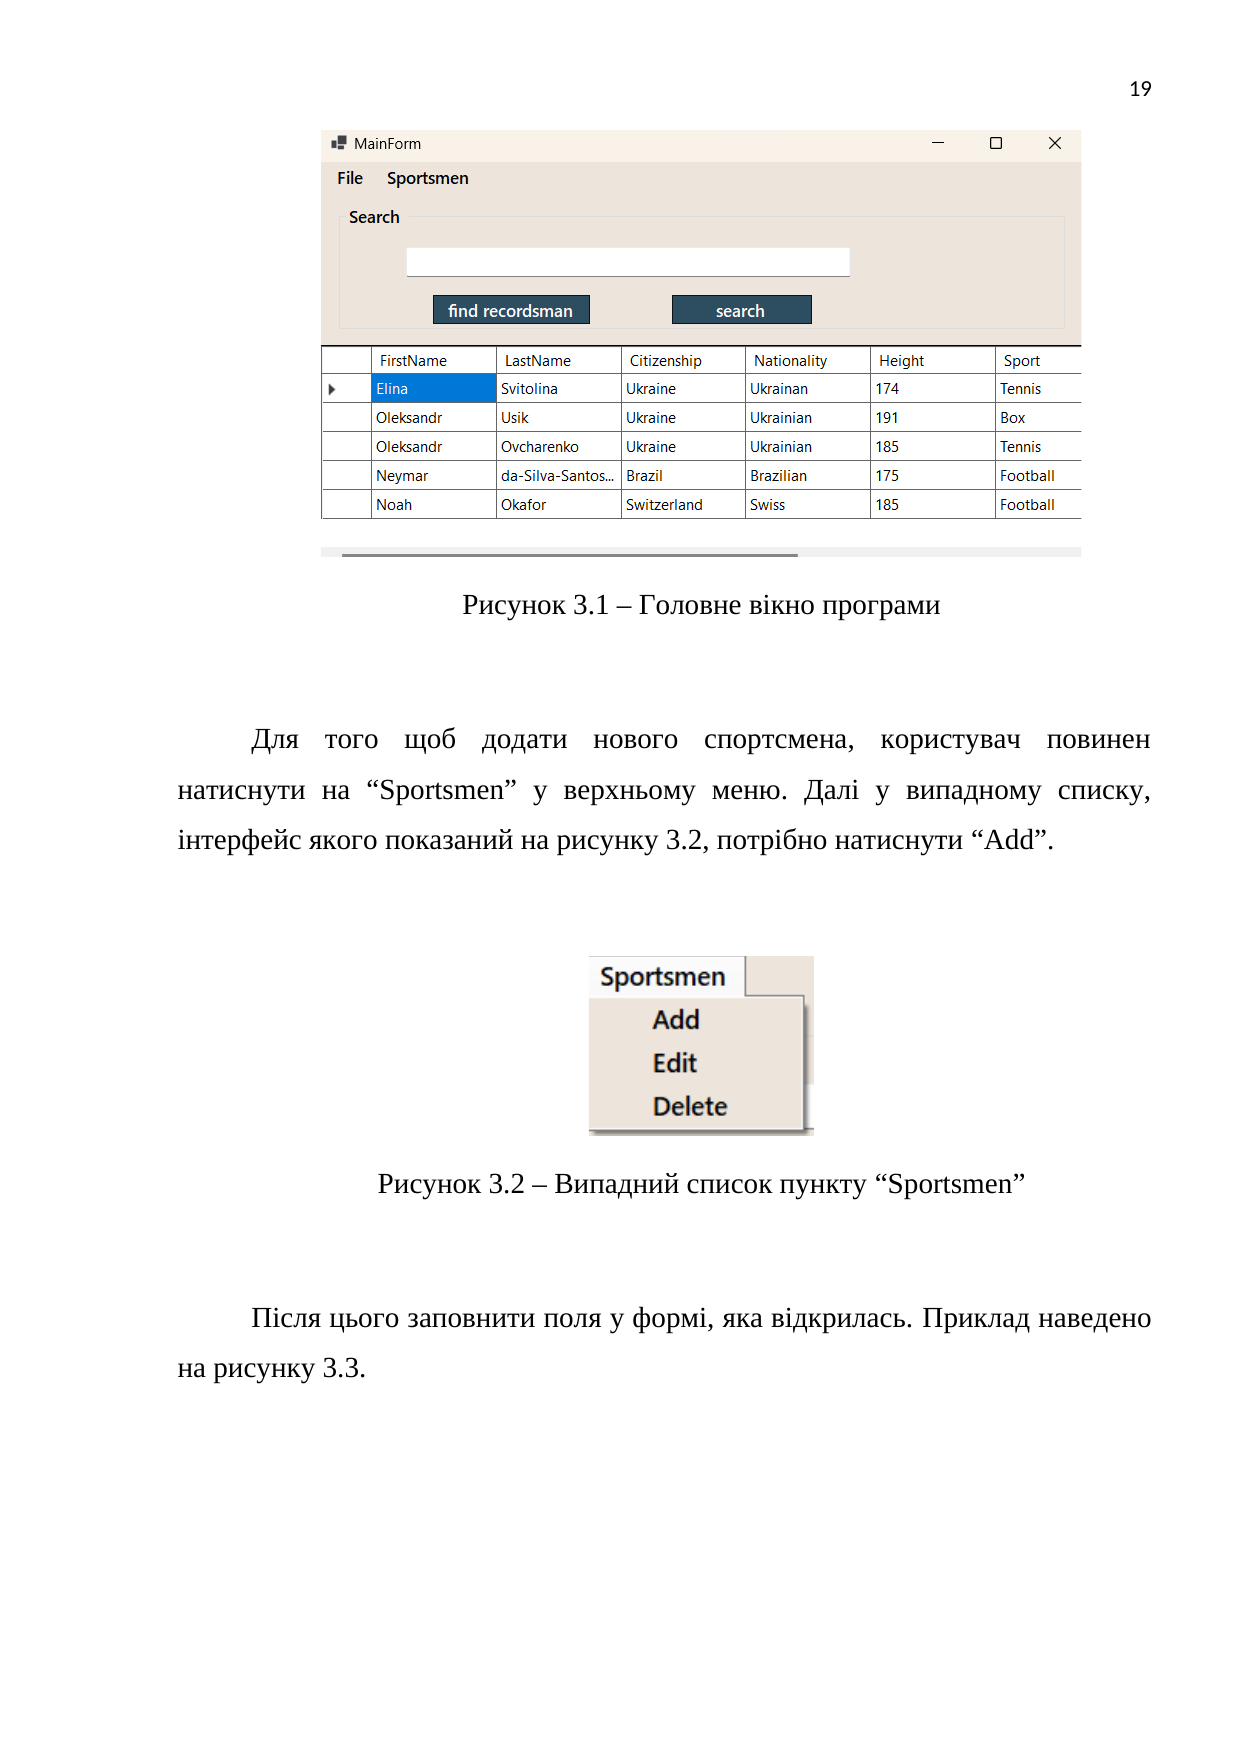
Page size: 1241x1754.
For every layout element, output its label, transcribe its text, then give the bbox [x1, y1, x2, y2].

text Після цього заповнити поля у формі, яка відкрилась. Приклад наведено на рисунку 3.3. [177, 1300, 1152, 1384]
text Рисунок 3.1 – Головне вікно програми [177, 587, 1152, 621]
picture [588, 956, 814, 1136]
text Рисунок 3.2 – Випадний список пункту “Sportsmen” [177, 1166, 1152, 1199]
text Для того щоб додати нового спортсмена, користувач повинен натиснути на “Sportsmen” у верхньому меню. Далі у випадному списку, інтерфейс якого показаний на рисунку 3.2, потрібно натиснути “Add”. [177, 721, 1152, 856]
picture [321, 130, 1082, 557]
